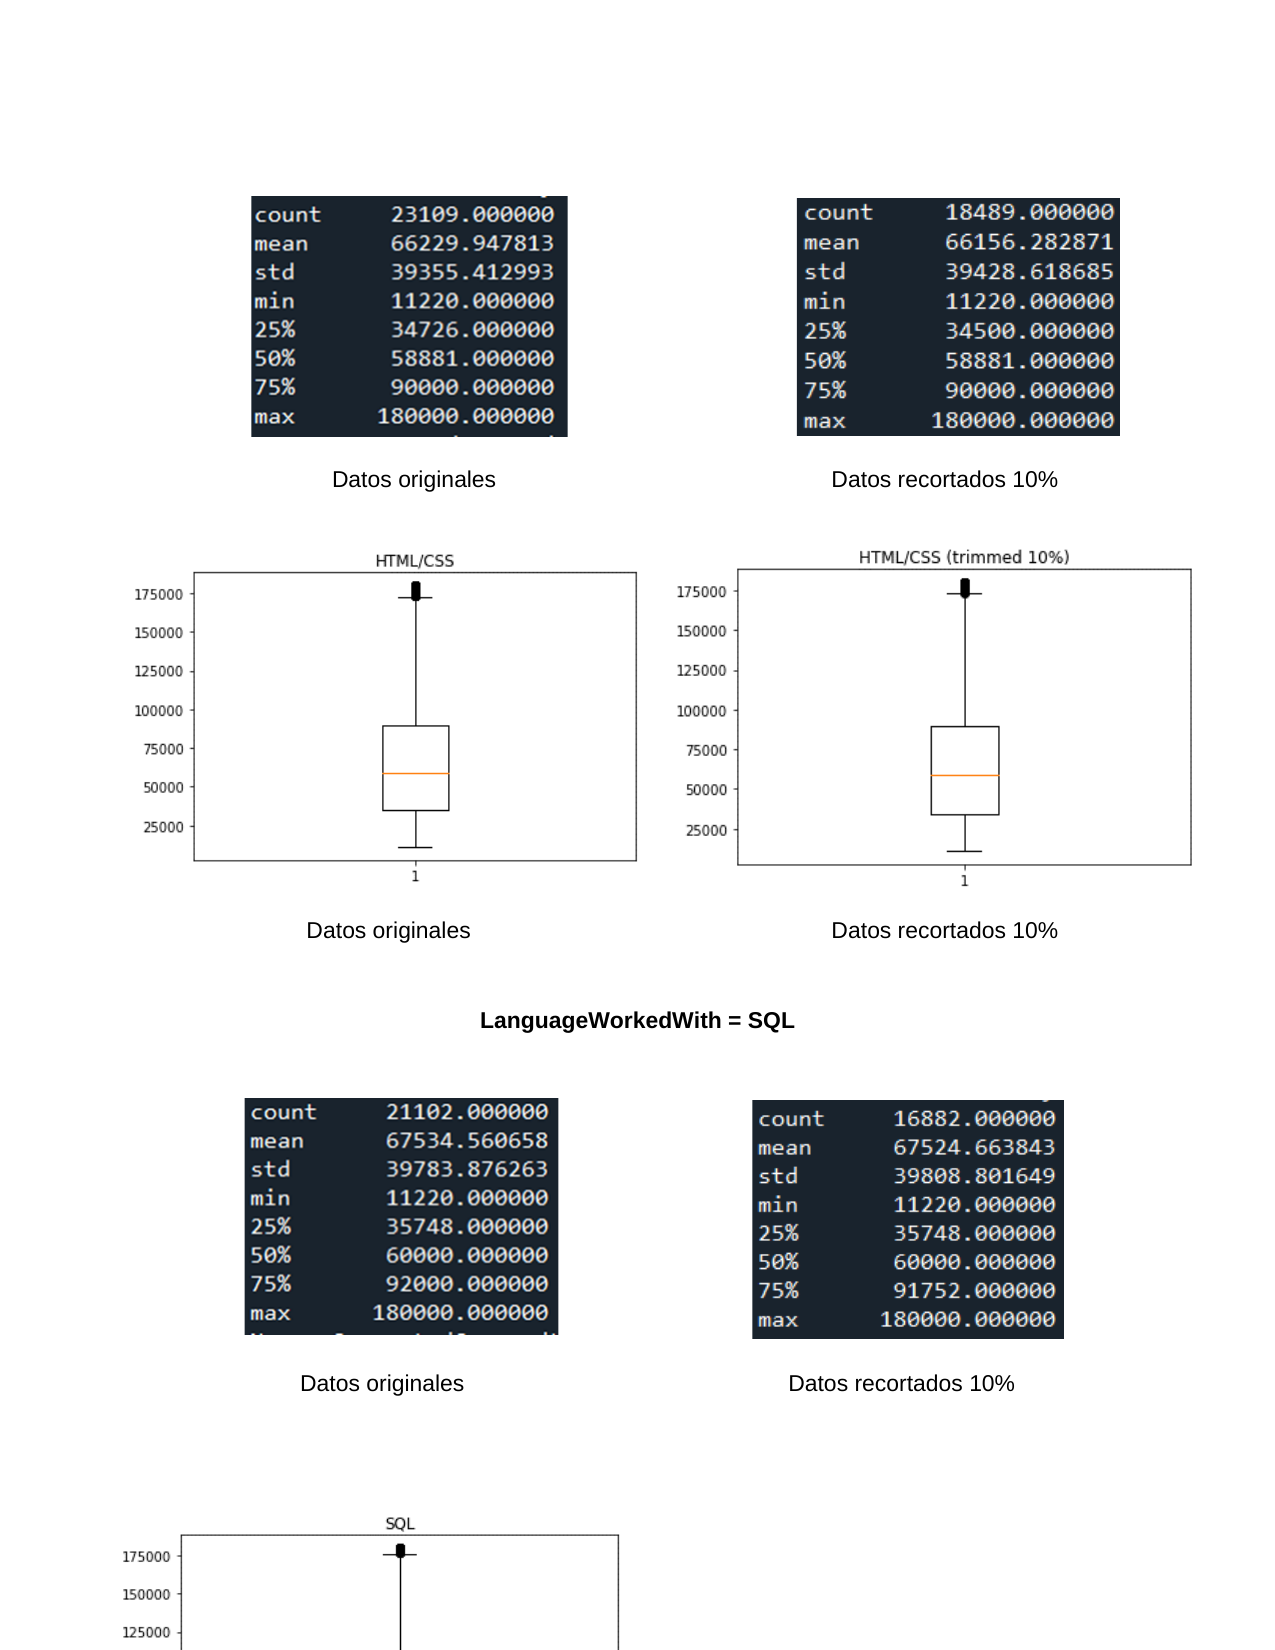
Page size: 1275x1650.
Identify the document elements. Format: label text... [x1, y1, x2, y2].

text LanguageWorkedWith = SQL [150, 1007, 1125, 1033]
text Datos originales Datos recortados 10% [225, 1369, 1125, 1396]
picture [244, 1098, 559, 1335]
picture [113, 1506, 627, 1650]
picture [752, 1100, 1064, 1339]
picture [796, 198, 1120, 436]
text Datos originales Datos recortados 10% [225, 917, 1125, 943]
picture [667, 540, 1200, 897]
text Datos originales Datos recortados 10% [300, 466, 1125, 492]
picture [251, 196, 568, 437]
picture [125, 543, 645, 892]
